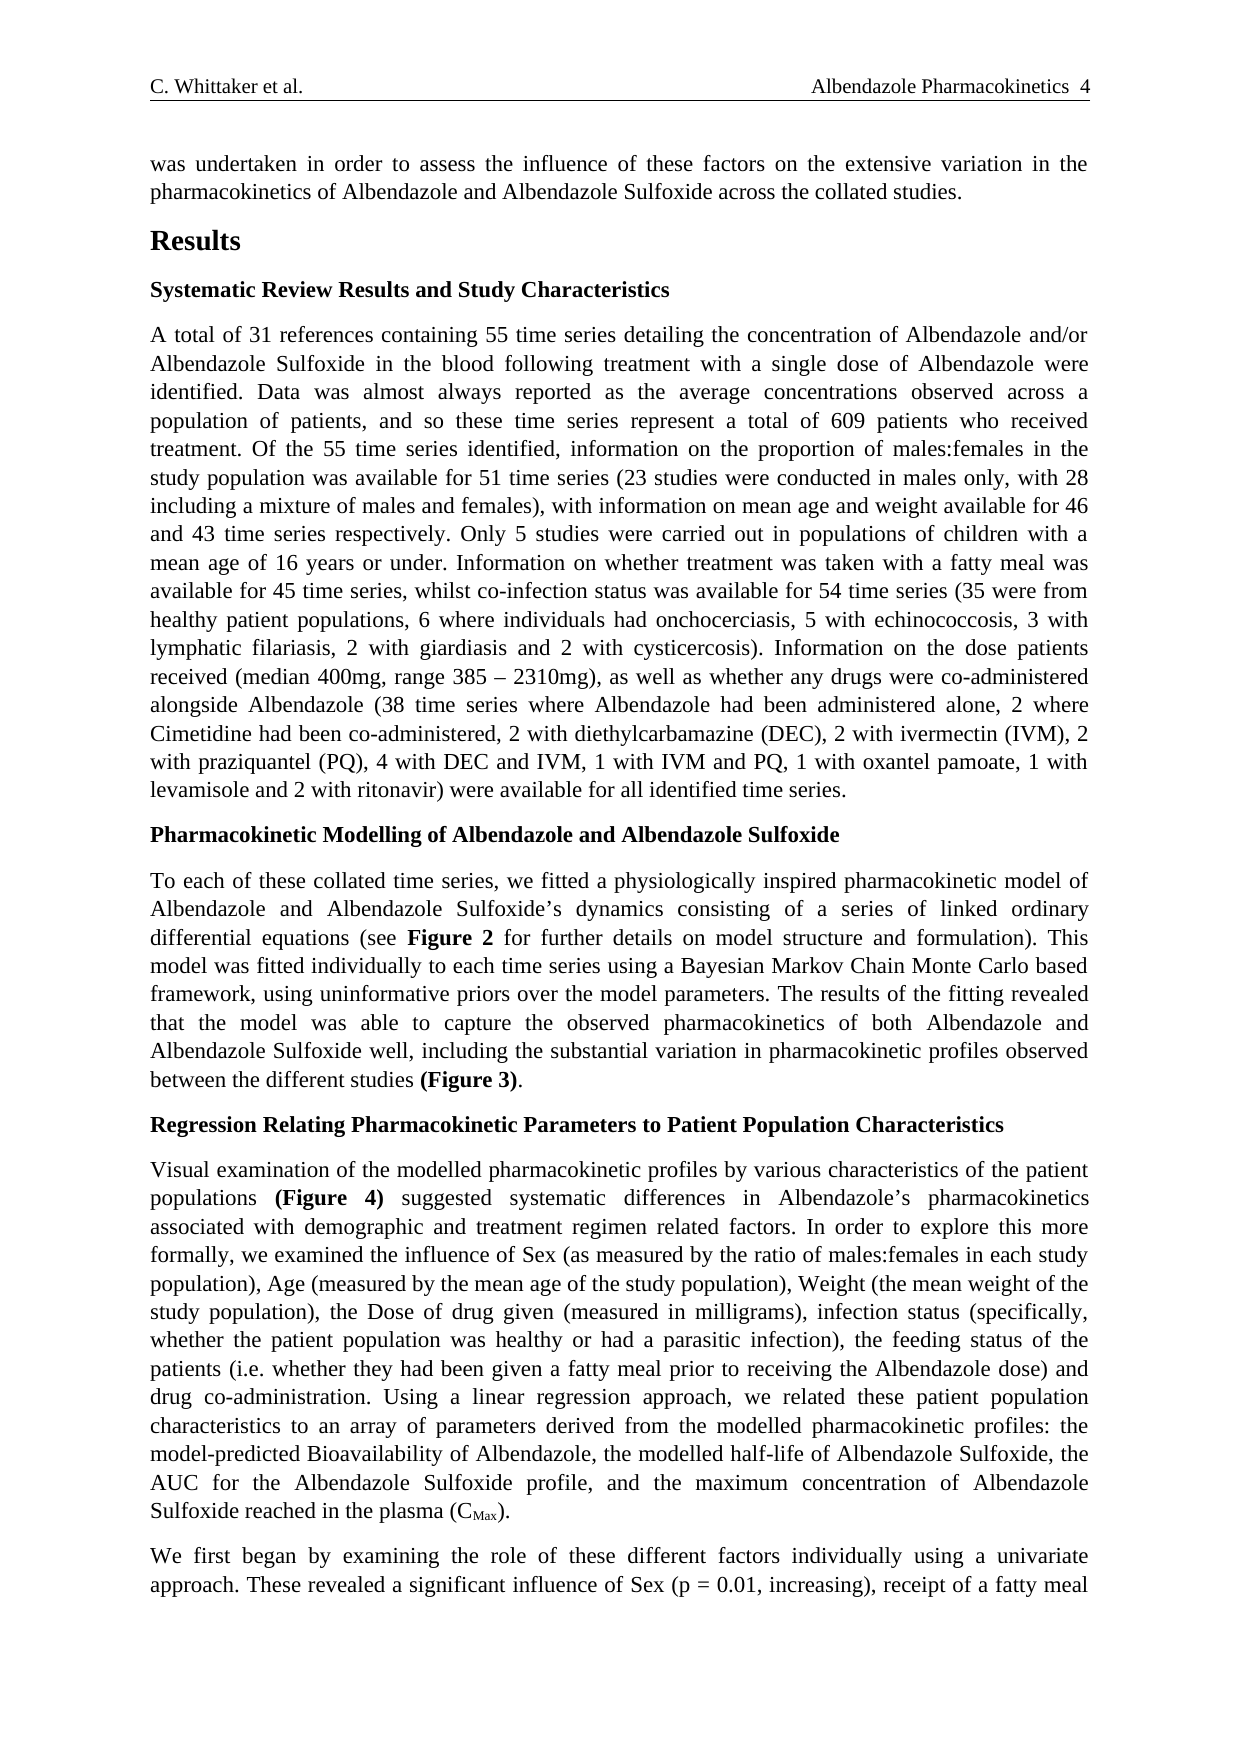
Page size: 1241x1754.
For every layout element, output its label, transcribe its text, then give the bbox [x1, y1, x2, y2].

text Regression Relating Pharmacokinetic Parameters to Patient Population Characteristics [150, 1111, 1090, 1137]
text A total of 31 references containing 55 time series detailing the concentration of Albendazole and/or Albendazole Sulfoxide in the blood following treatment with a single dose of Albendazole were identified. Data was almost always reported as the average concentrations observed across a population of patients, and so these time series represent a total of 609 patients who received treatment. Of the 55 time series identified, information on the proportion of males:females in the study population was available for 51 time series (23 studies were conducted in males only, with 28 including a mixture of males and females), with information on mean age and weight available for 46 and 43 time series respectively. Only 5 studies were carried out in populations of children with a mean age of 16 years or under. Information on whether treatment was taken with a fatty meal was available for 45 time series, whilst co-infection status was available for 54 time series (35 were from healthy patient populations, 6 where individuals had onchocerciasis, 5 with echinococcosis, 3 with lymphatic filariasis, 2 with giardiasis and 2 with cysticercosis). Information on the dose patients received (median 400mg, range 385 – 2310mg), as well as whether any drugs were co-administered alongside Albendazole (38 time series where Albendazole had been administered alone, 2 where Cimetidine had been co-administered, 2 with diethylcarbamazine (DEC), 2 with ivermectin (IVM), 2 with praziquantel (PQ), 4 with DEC and IVM, 1 with IVM and PQ, 1 with oxantel pamoate, 1 with levamisole and 2 with ritonavir) were available for all identified time series. [150, 321, 1090, 803]
text To each of these collated time series, we fitted a physiologically inspired pharmacokinetic model of Albendazole and Albendazole Sulfoxide’s dynamics consisting of a series of linked ordinary differential equations (see Figure 2 for further details on model structure and formulation). This model was fitted individually to each time series using a Bayesian Markov Chain Monte Carlo based framework, using uninformative priors over the model parameters. The results of the fitting revealed that the model was able to capture the observed pharmacokinetics of both Albendazole and Albendazole Sulfoxide well, including the substantial variation in pharmacokinetic profiles observed between the different studies (Figure 3). [150, 867, 1090, 1092]
text Systematic Review Results and Study Characteristics [150, 276, 1090, 303]
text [150, 150, 1090, 205]
text Pharmacokinetic Modelling of Albendazole and Albendazole Sulfoxide [150, 822, 1090, 848]
text Results [150, 223, 1090, 257]
text Visual examination of the modelled pharmacokinetic profiles by various characteristics of the patient populations (Figure 4) suggested systematic differences in Albendazole’s pharmacokinetics associated with demographic and treatment regimen related factors. In order to explore this more formally, we examined the influence of Sex (as measured by the ratio of males:females in each study population), Age (measured by the mean age of the study population), Weight (the mean weight of the study population), the Dose of drug given (measured in milligrams), infection status (specifically, whether the patient population was healthy or had a parasitic infection), the feeding status of the patients (i.e. whether they had been given a fatty meal prior to receiving the Albendazole dose) and drug co-administration. Using a linear regression approach, we related these patient population characteristics to an array of parameters derived from the modelled pharmacokinetic profiles: the model-predicted Bioavailability of Albendazole, the modelled half-life of Albendazole Sulfoxide, the AUC for the Albendazole Sulfoxide profile, and the maximum concentration of Albendazole Sulfoxide reached in the plasma (CMax). [150, 1156, 1090, 1523]
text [150, 1542, 1090, 1597]
